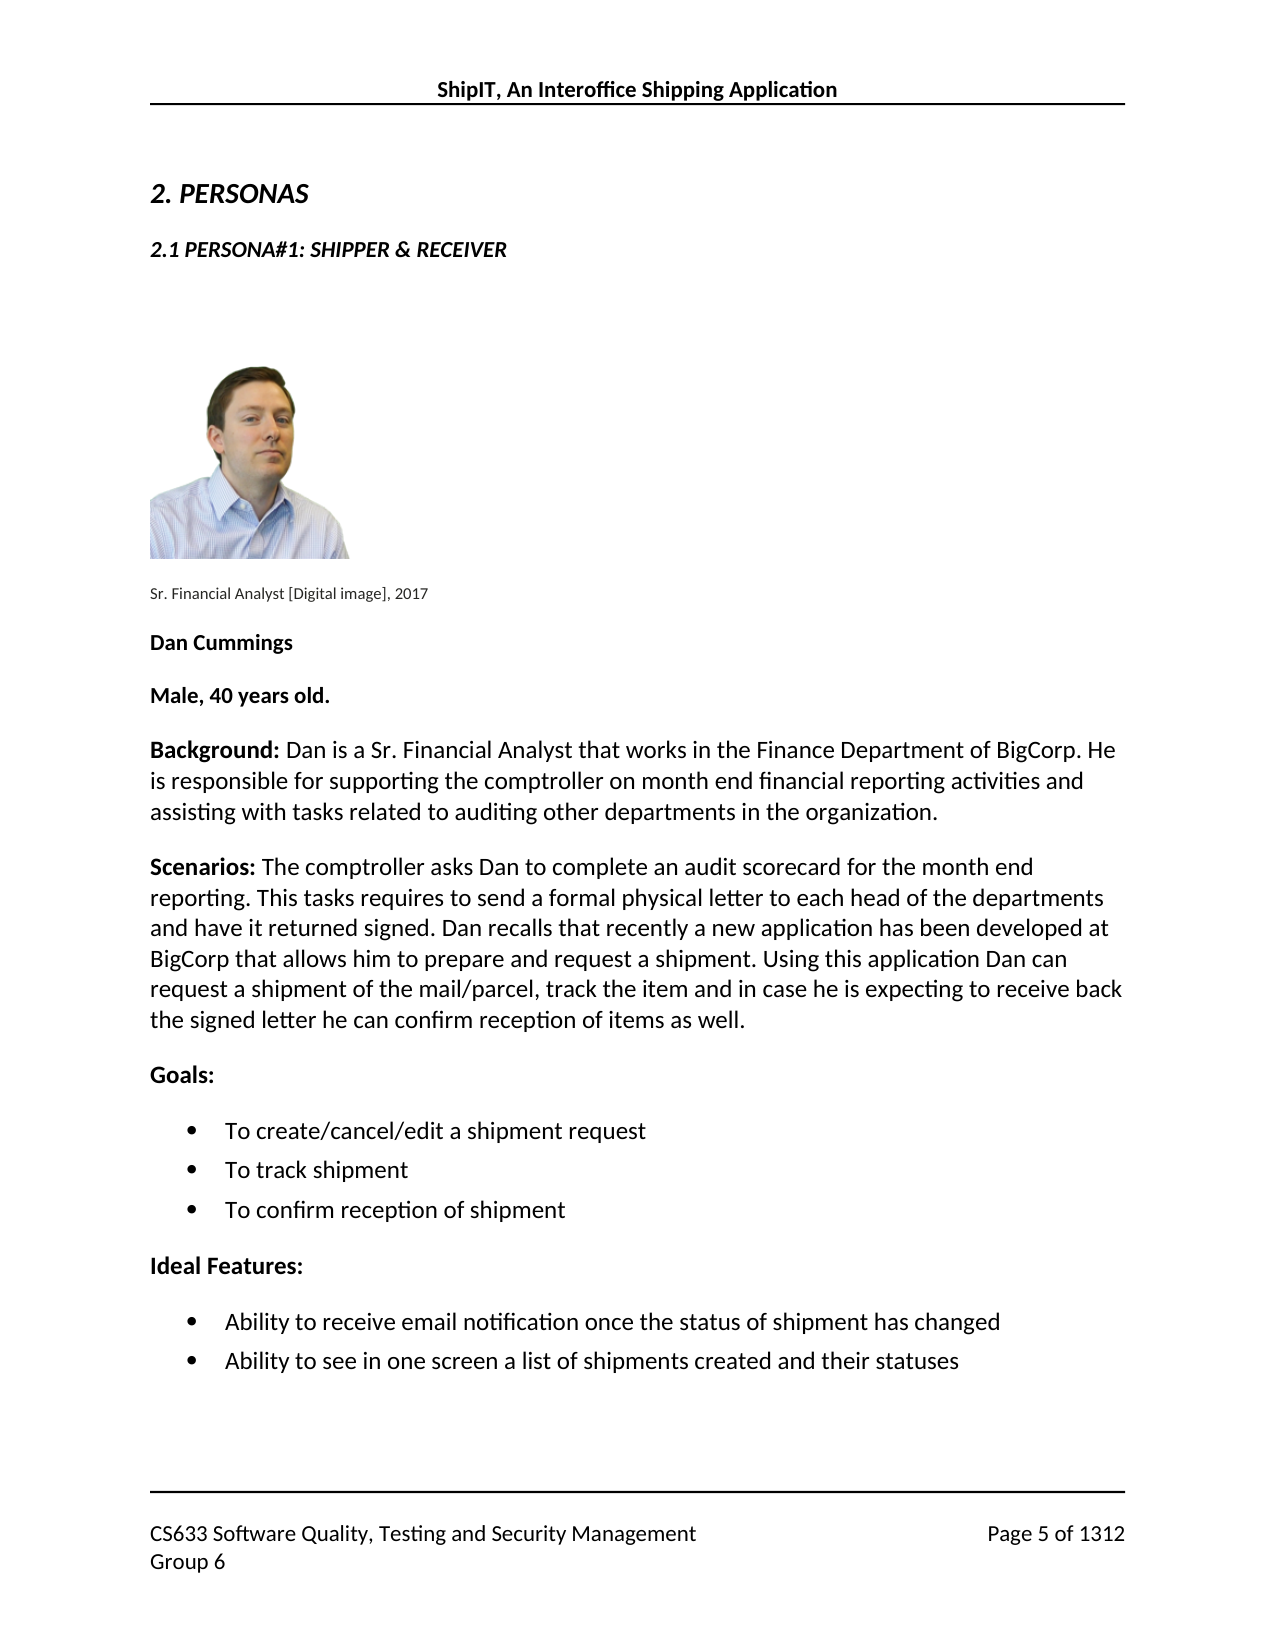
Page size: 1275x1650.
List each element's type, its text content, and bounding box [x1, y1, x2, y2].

subtitle 2. Personas [150, 175, 1125, 211]
list Ability to receive email notification once the status of shipment has changed [187, 1306, 1125, 1336]
text Goals: [150, 1059, 1125, 1090]
list Ability to see in one screen a list of shipments created and their statuses [187, 1345, 1125, 1376]
text Male, 40 years old. [150, 682, 1125, 709]
text Sr. Financial Analyst [Digital image], 2017 [150, 583, 1125, 603]
list To create/cancel/edit a shipment request [187, 1115, 1125, 1145]
list To track shipment [187, 1154, 1125, 1185]
text Scenarios: The comptroller asks Dan to complete an audit scorecard for the month end reporting. This tasks requires to send a formal physical letter to each head of the departments and have it returned signed. Dan recalls that recently a new application has been developed at BigCorp that allows him to prepare and request a shipment. Using this application Dan can request a shipment of the mail/parcel, track the item and in case he is expecting to receive back the signed letter he can confirm reception of items as well. [150, 851, 1125, 1034]
picture [150, 341, 383, 559]
text Ideal Features: [150, 1250, 1125, 1281]
subtitle 2.1 Persona#1: SHIPPER & RECEIVER [150, 236, 1125, 264]
text Background: Dan is a Sr. Financial Analyst that works in the Finance Department of BigCorp. He is responsible for supporting the comptroller on month end financial reporting activities and assisting with tasks related to auditing other departments in the organization. [150, 734, 1125, 826]
text Dan Cummings [150, 628, 1125, 657]
list To confirm reception of shipment [187, 1194, 1125, 1224]
